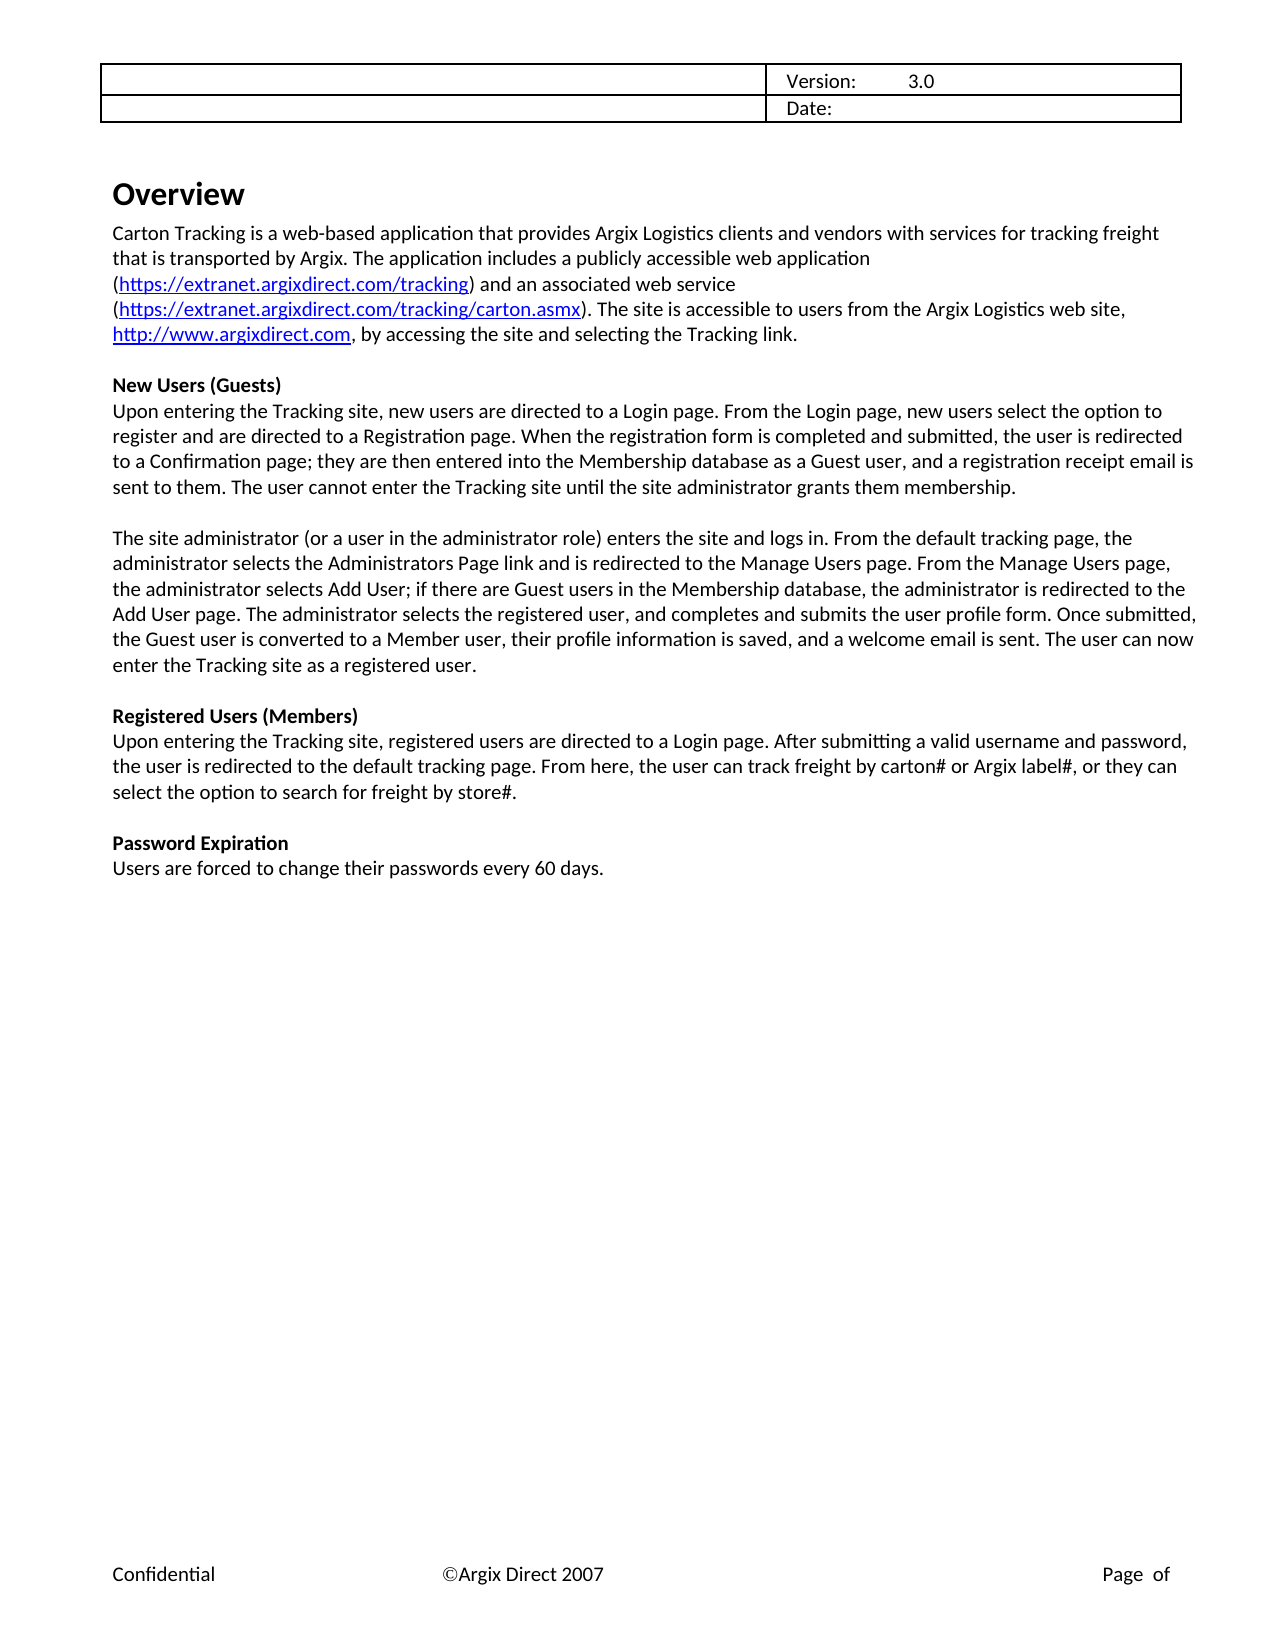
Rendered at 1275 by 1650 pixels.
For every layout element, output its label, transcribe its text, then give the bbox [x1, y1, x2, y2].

text Password Expiration [112, 830, 1200, 855]
text Upon entering the Tracking site, registered users are directed to a Login page. After submitting a valid username and password, the user is redirected to the default tracking page. From here, the user can track freight by carton# or Argix label#, or they can select the option to search for freight by store#. [112, 728, 1200, 804]
text Upon entering the Tracking site, new users are directed to a Login page. From the Login page, new users select the option to register and are directed to a Registration page. When the registration form is completed and submitted, the user is redirected to a Confirmation page; they are then entered into the Membership database as a Guest user, and a registration receipt email is sent to them. The user cannot enter the Tracking site until the site administrator grants them membership. [112, 398, 1200, 499]
text Users are forced to change their passwords every 60 days. [112, 855, 1200, 881]
text Registered Users (Members) [112, 703, 1200, 728]
text Carton Tracking is a web-based application that provides Argix Logistics clients and vendors with services for tracking freight that is transported by Argix. The application includes a publicly accessible web application (https://extranet.argixdirect.com/tracking) and an associated web service (https://extranet.argixdirect.com/tracking/carton.asmx). The site is accessible to users from the Argix Logistics web site, http://www.argixdirect.com, by accessing the site and selecting the Tracking link. [112, 220, 1200, 347]
subtitle Overview [112, 173, 1200, 214]
text The site administrator (or a user in the administrator role) enters the site and logs in. From the default tracking page, the administrator selects the Administrators Page link and is redirected to the Manage Users page. From the Manage Users page, the administrator selects Add User; if there are Guest users in the Membership database, the administrator is redirected to the Add User page. The administrator selects the registered user, and completes and submits the user profile form. Once submitted, the Guest user is converted to a Member user, their profile information is saved, and a welcome email is sent. The user can now enter the Tracking site as a registered user. [112, 525, 1200, 677]
text New Users (Guests) [112, 372, 1200, 398]
